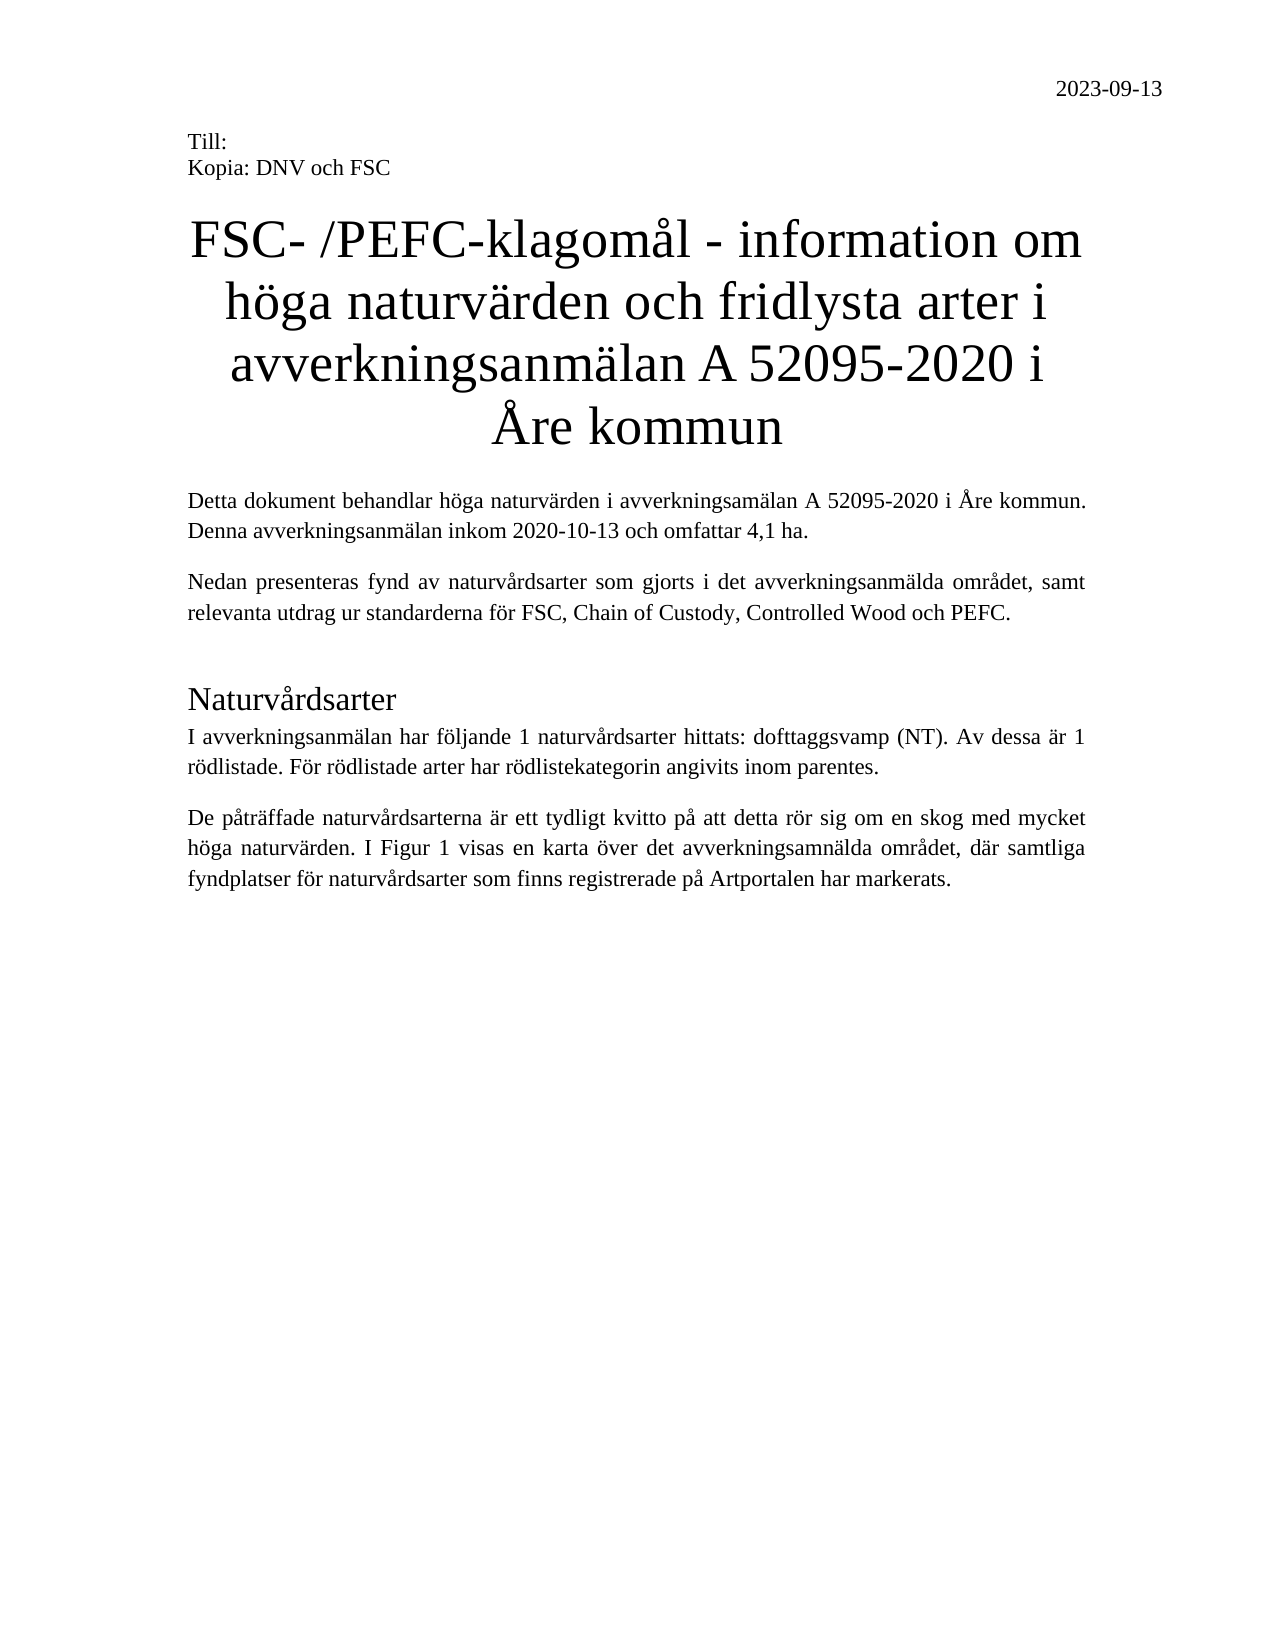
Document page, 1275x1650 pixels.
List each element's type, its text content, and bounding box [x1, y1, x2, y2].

text Nedan presenteras fynd av naturvårdsarter som gjorts i det avverkningsanmälda området, samt relevanta utdrag ur standarderna för FSC, Chain of Custody, Controlled Wood och PEFC. [187, 568, 1087, 625]
title FSC- /PEFC-klagomål - information om höga naturvärden och fridlysta arter i avverkningsanmälan A 52095-2020 i Åre kommun [187, 207, 1087, 456]
text De påträffade naturvårdsarterna är ett tydligt kvitto på att detta rör sig om en skog med mycket höga naturvärden. I Figur 1 visas en karta över det avverkningsamnälda området, där samtliga fyndplatser för naturvårdsarter som finns registrerade på Artportalen har markerats. [187, 804, 1087, 891]
subtitle Naturvårdsarter [187, 679, 1087, 717]
text Detta dokument behandlar höga naturvärden i avverkningsamälan A 52095-2020 i Åre kommun. Denna avverkningsanmälan inkom 2020-10-13 och omfattar 4,1 ha. [187, 487, 1087, 544]
text I avverkningsanmälan har följande 1 naturvårdsarter hittats: dofttaggsvamp (NT). Av dessa är 1 rödlistade. För rödlistade arter har rödlistekategorin angivits inom parentes. [187, 723, 1087, 779]
